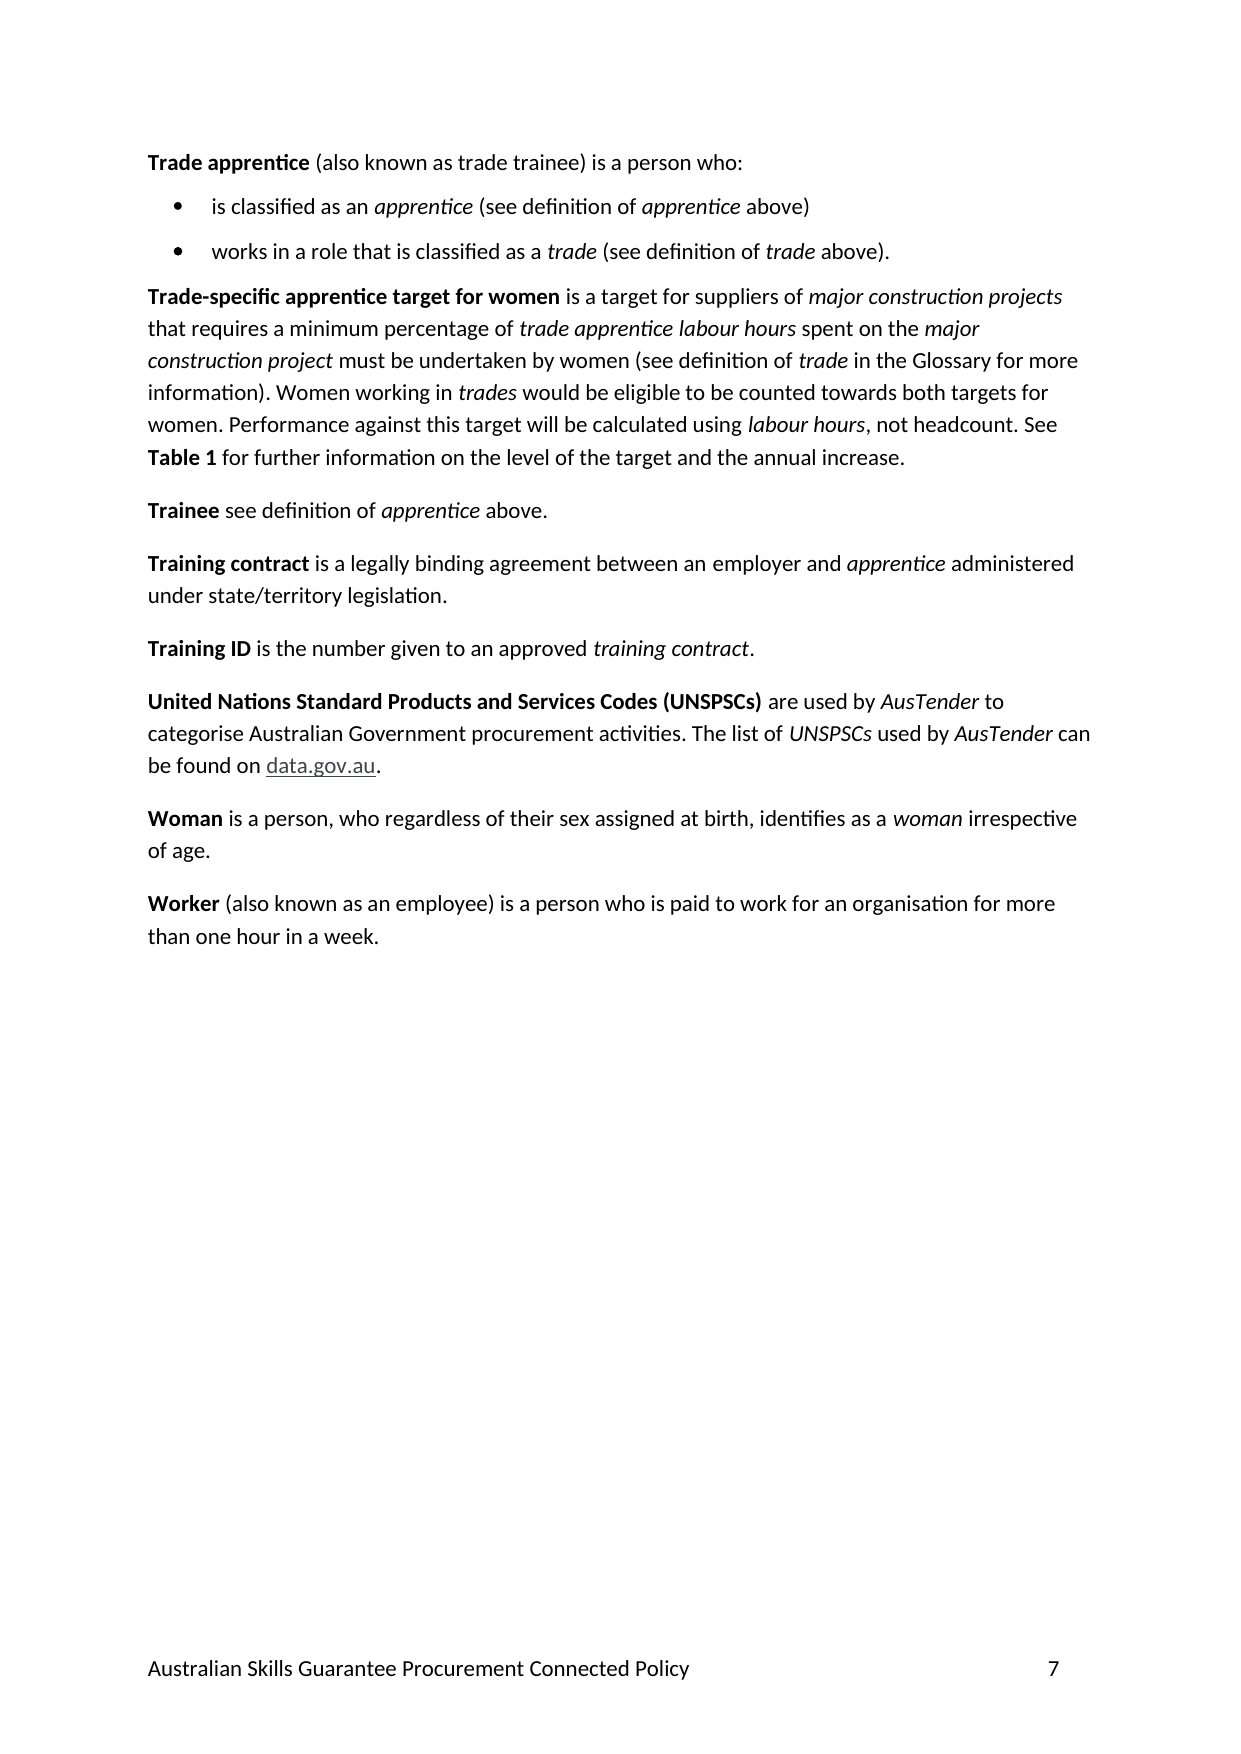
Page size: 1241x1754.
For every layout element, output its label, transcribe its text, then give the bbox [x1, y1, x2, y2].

text Woman is a person, who regardless of their sex assigned at birth, identifies as a woman irrespective of age. [148, 804, 1092, 864]
text works in a role that is classified as a trade (see definition of trade above). [174, 237, 1092, 265]
text Trainee see definition of apprentice above. [148, 496, 1092, 524]
text Worker (also known as an employee) is a person who is paid to work for an organisation for more than one hour in a week. [148, 889, 1092, 950]
text United Nations Standard Products and Services Codes (UNSPSCs) are used by AusTender to categorise Australian Government procurement activities. The list of UNSPSCs used by AusTender can be found on data.gov.au. [148, 687, 1092, 779]
text Training ID is the number given to an approved training contract. [148, 634, 1092, 662]
text is classified as an apprentice (see definition of apprentice above) [174, 192, 1092, 220]
text Trade-specific apprentice target for women is a target for suppliers of major construction projects that requires a minimum percentage of trade apprentice labour hours spent on the major construction project must be undertaken by women (see definition of trade in the Glossary for more information). Women working in trades would be eligible to be counted towards both targets for women. Performance against this target will be calculated using labour hours, not headcount. See Table 1 for further information on the level of the target and the annual increase. [148, 282, 1092, 471]
text Training contract is a legally binding agreement between an employer and apprentice administered under state/territory legislation. [148, 549, 1092, 609]
text Trade apprentice (also known as trade trainee) is a person who: [148, 148, 1092, 176]
